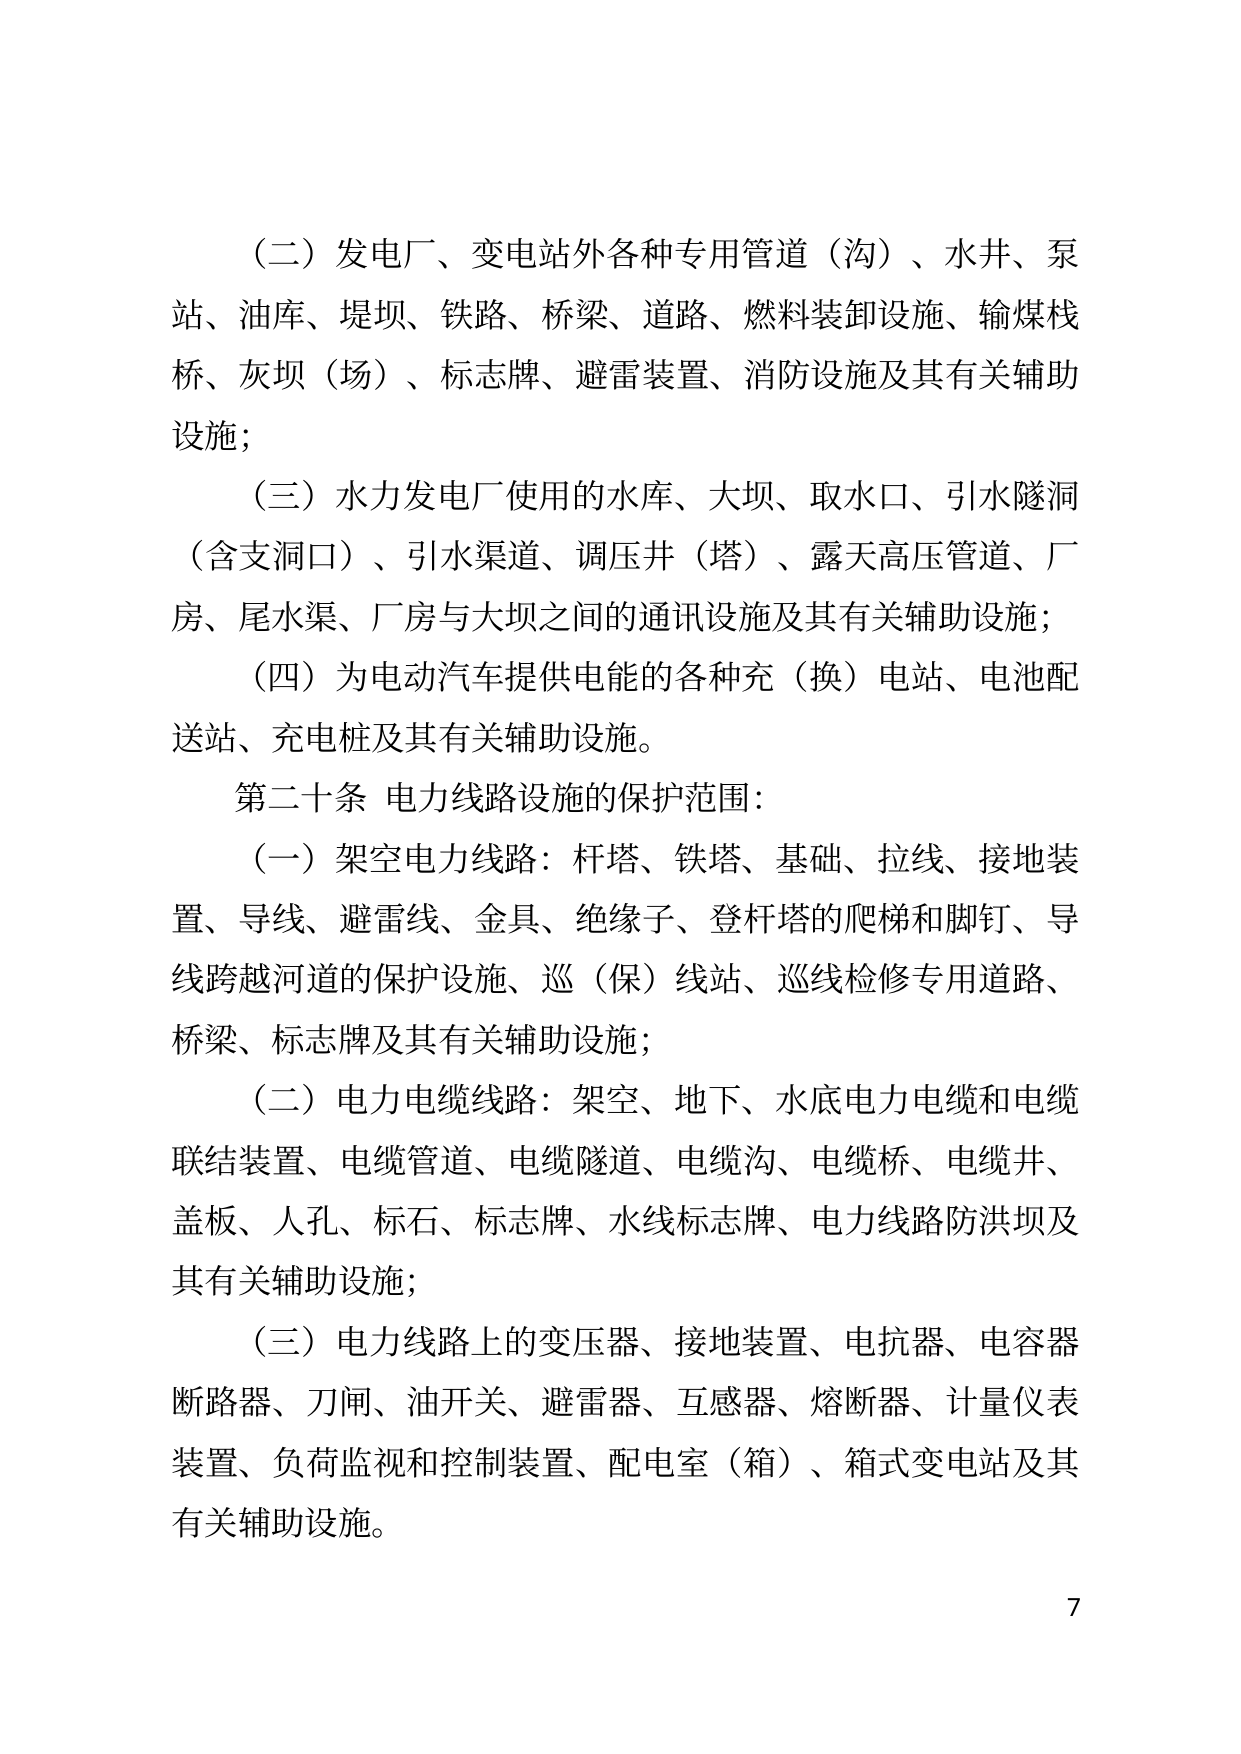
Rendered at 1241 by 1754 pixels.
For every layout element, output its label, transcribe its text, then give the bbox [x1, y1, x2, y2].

text （二）电力电缆线路：架空、地下、水底电力电缆和电缆联结装置、电缆管道、电缆隧道、电缆沟、电缆桥、电缆井、盖板、人孔、标石、标志牌、水线标志牌、电力线路防洪坝及其有关辅助设施； [171, 1064, 1081, 1306]
text （一）架空电力线路：杆塔、铁塔、基础、拉线、接地装置、导线、避雷线、金具、绝缘子、登杆塔的爬梯和脚钉、导线跨越河道的保护设施、巡（保）线站、巡线检修专用道路、桥梁、标志牌及其有关辅助设施； [171, 823, 1081, 1064]
text （三）水力发电厂使用的水库、大坝、取水口、引水隧洞（含支洞口）、引水渠道、调压井（塔）、露天高压管道、厂房、尾水渠、厂房与大坝之间的通讯设施及其有关辅助设施； [171, 460, 1081, 641]
text 第二十条 电力线路设施的保护范围： [171, 762, 1081, 823]
text （四）为电动汽车提供电能的各种充（换）电站、电池配送站、充电桩及其有关辅助设施。 [171, 641, 1081, 762]
text （二）发电厂、变电站外各种专用管道（沟）、水井、泵站、油库、堤坝、铁路、桥梁、道路、燃料装卸设施、输煤栈桥、灰坝（场）、标志牌、避雷装置、消防设施及其有关辅助设施； [171, 218, 1081, 460]
text （三）电力线路上的变压器、接地装置、电抗器、电容器、断路器、刀闸、油开关、避雷器、互感器、熔断器、计量仪表装置、负荷监视和控制装置、配电室（箱）、箱式变电站及其有关辅助设施。 [171, 1306, 1081, 1548]
